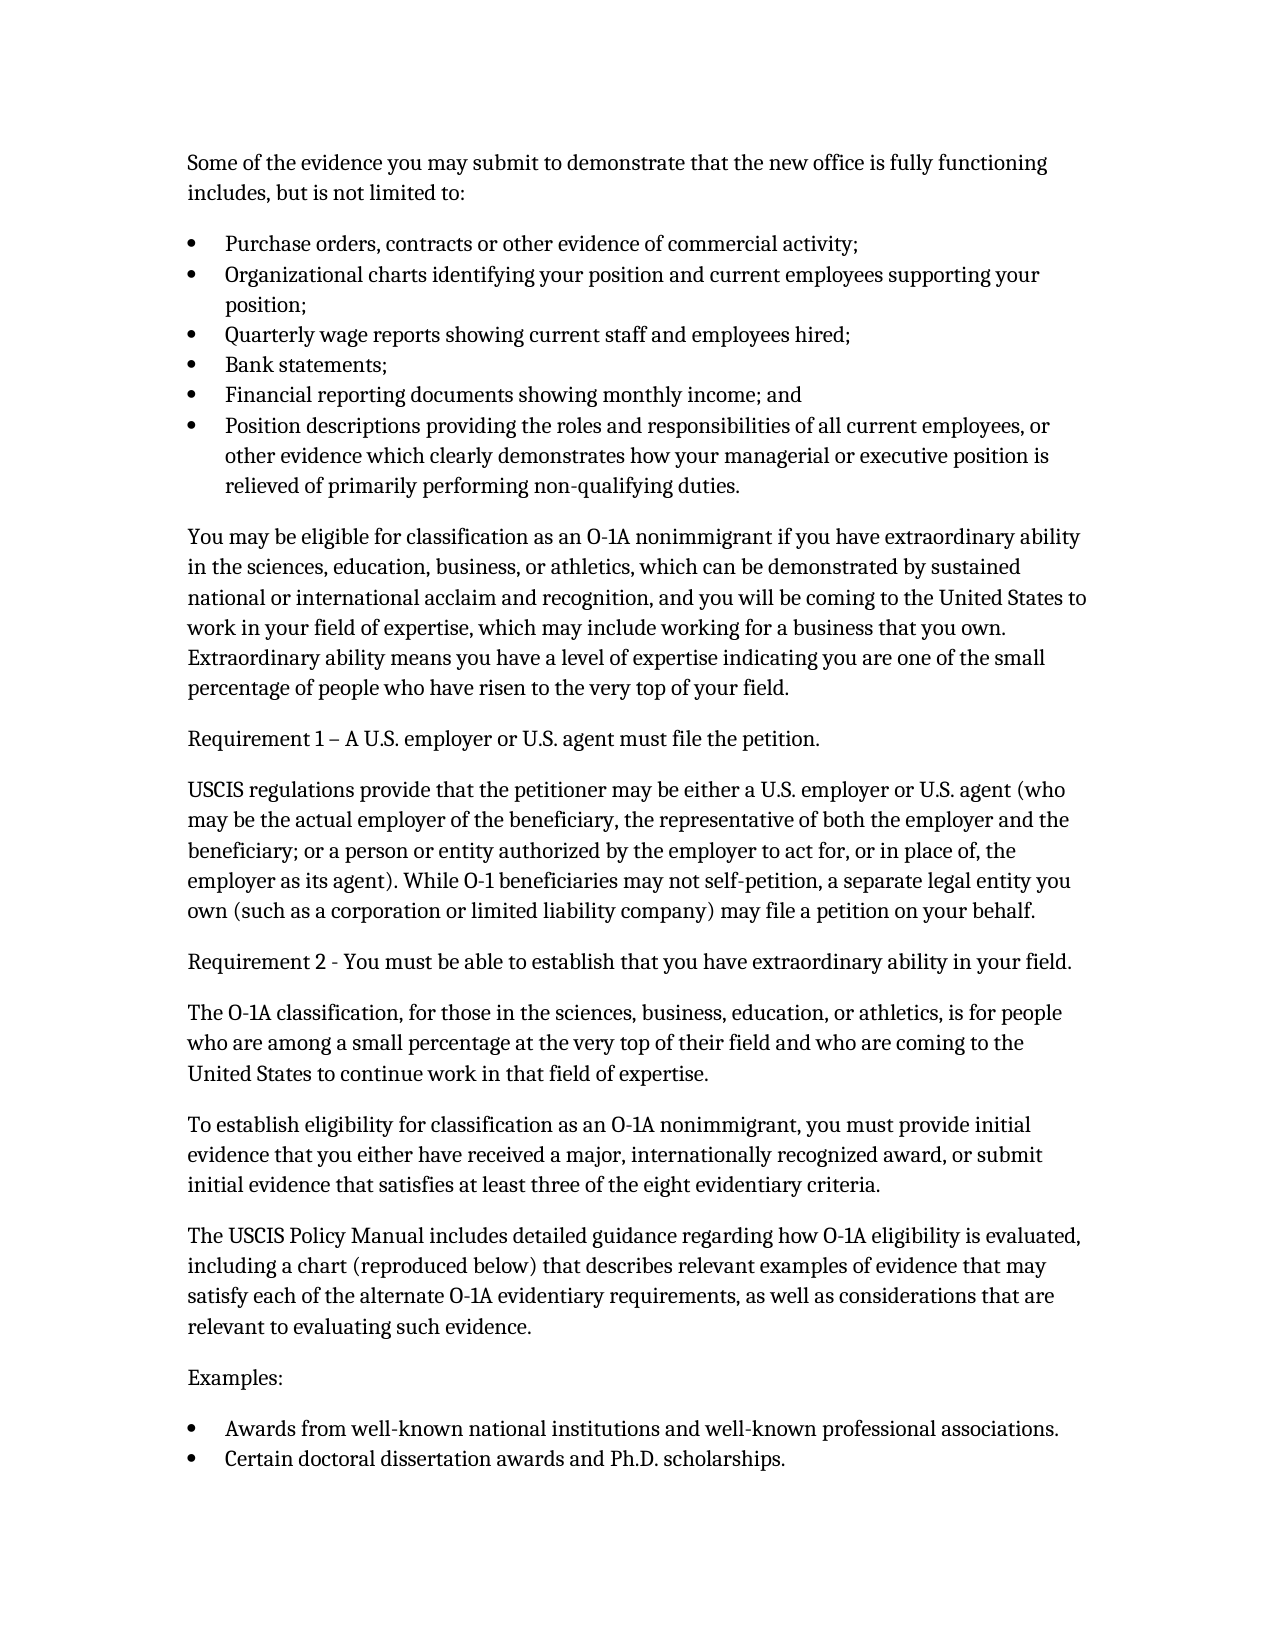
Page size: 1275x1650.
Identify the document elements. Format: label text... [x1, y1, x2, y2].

text Requirement 1 – A U.S. employer or U.S. agent must file the petition. [187, 726, 1087, 752]
text The O-1A classification, for those in the sciences, business, education, or athletics, is for people who are among a small percentage at the very top of their field and who are coming to the United States to continue work in that field of expertise. [187, 1000, 1087, 1087]
list Organizational charts identifying your position and current employees supporting your position; [187, 261, 1087, 318]
text USCIS regulations provide that the petitioner may be either a U.S. employer or U.S. agent (who may be the actual employer of the beneficiary, the representative of both the employer and the beneficiary; or a person or entity authorized by the employer to act for, or in place of, the employer as its agent). While O-1 beneficiaries may not self-petition, a separate legal entity you own (such as a corporation or limited liability company) may file a petition on your behalf. [187, 777, 1087, 924]
list Purchase orders, contracts or other evidence of commercial activity; [187, 231, 1087, 258]
text To establish eligibility for classification as an O-1A nonimmigrant, you must provide initial evidence that you either have received a major, internationally recognized award, or submit initial evidence that satisfies at least three of the eight evidentiary criteria. [187, 1111, 1087, 1198]
text Some of the evidence you may submit to demonstrate that the new office is fully functioning includes, but is not limited to: [187, 150, 1087, 207]
text Examples: [187, 1364, 1087, 1391]
text The USCIS Policy Manual includes detailed guidance regarding how O-1A eligibility is evaluated, including a chart (reproduced below) that describes relevant examples of evidence that may satisfy each of the alternate O-1A evidentiary requirements, as well as considerations that are relevant to evaluating such evidence. [187, 1223, 1087, 1340]
text Requirement 2 - You must be able to establish that you have extraordinary ability in your field. [187, 949, 1087, 975]
list Bank statements; [187, 352, 1087, 378]
text You may be eligible for classification as an O-1A nonimmigrant if you have extraordinary ability in the sciences, education, business, or athletics, which can be demonstrated by sustained national or international acclaim and recognition, and you will be coming to the United States to work in your field of expertise, which may include working for a business that you own. Extraordinary ability means you have a level of expertise indicating you are one of the small percentage of people who have risen to the very top of your field. [187, 524, 1087, 701]
list Position descriptions providing the roles and responsibilities of all current employees, or other evidence which clearly demonstrates how your managerial or executive position is relieved of primarily performing non-qualifying duties. [187, 412, 1087, 499]
list Certain doctoral dissertation awards and Ph.D. scholarships. [187, 1446, 1087, 1472]
list Financial reporting documents showing monthly income; and [187, 382, 1087, 409]
list Quarterly wage reports showing current staff and employees hired; [187, 322, 1087, 348]
list Awards from well-known national institutions and well-known professional associations. [187, 1416, 1087, 1442]
